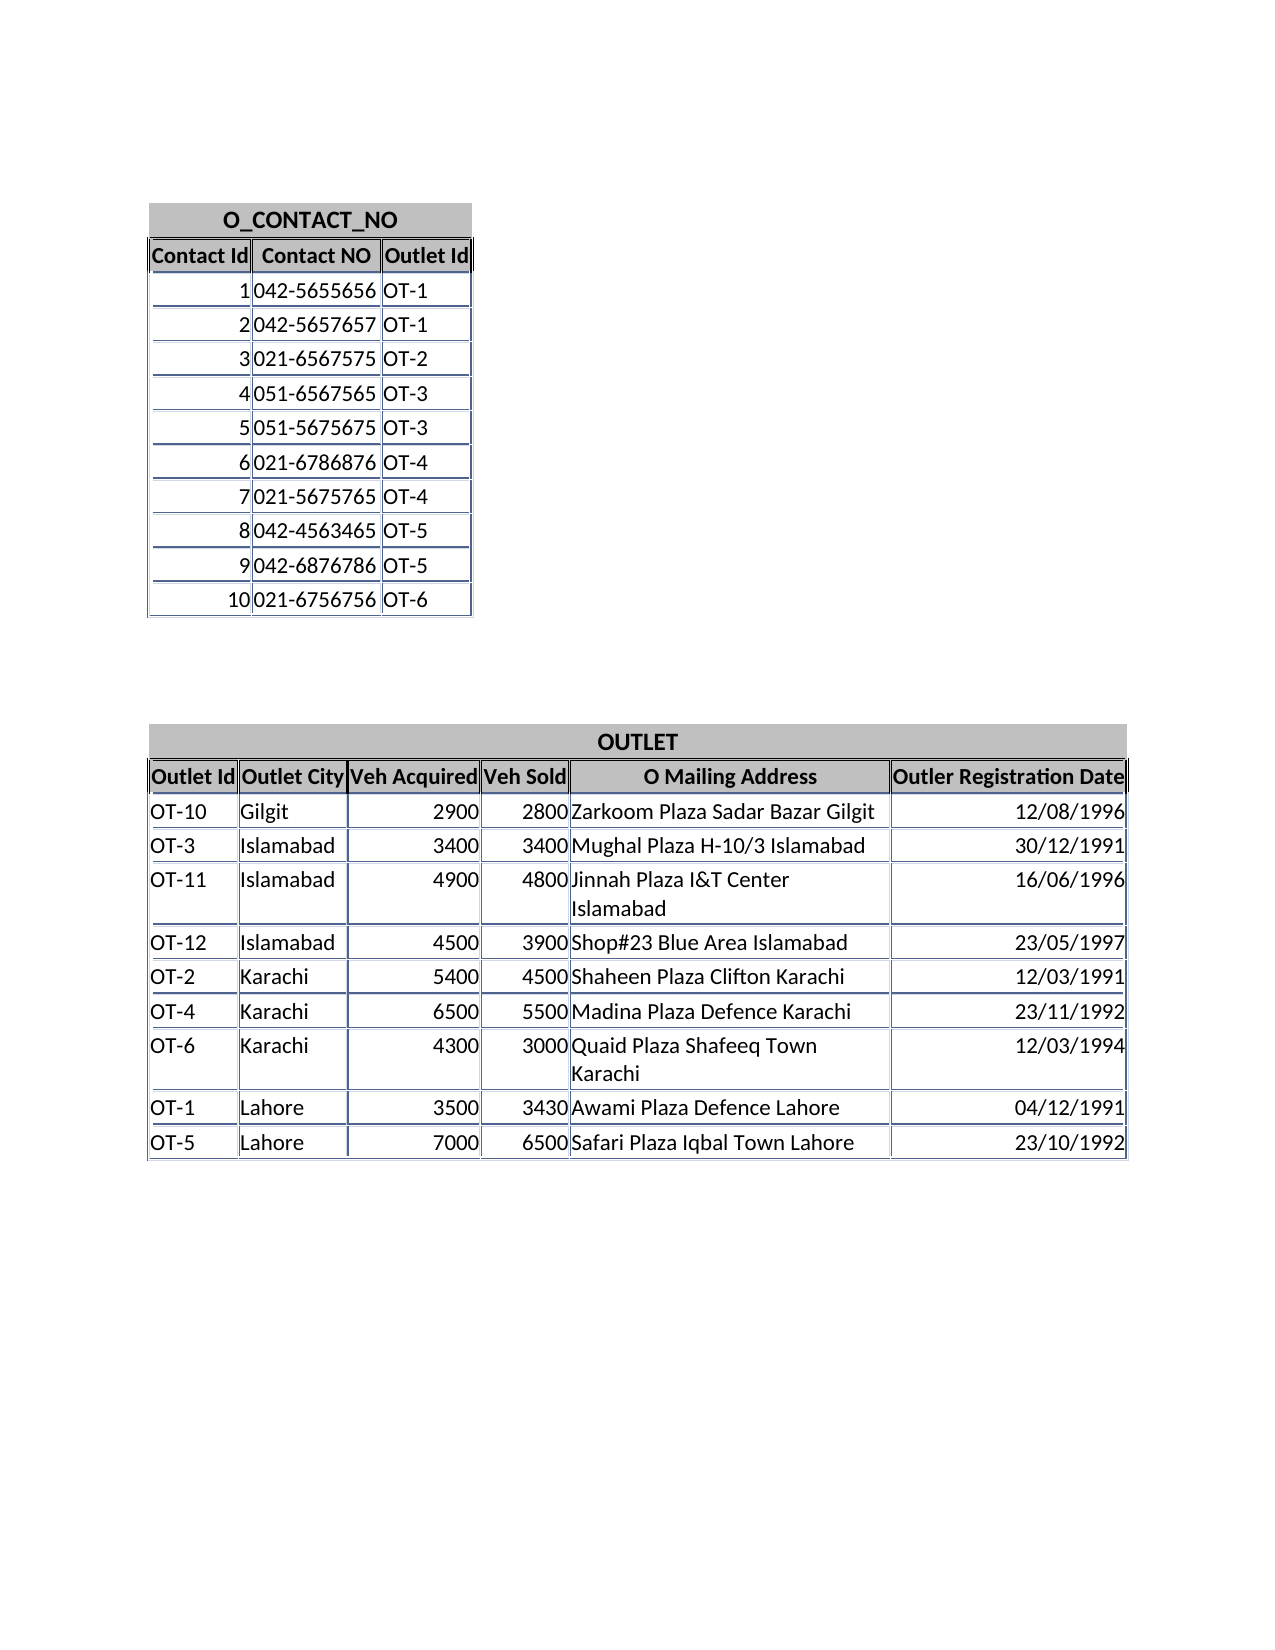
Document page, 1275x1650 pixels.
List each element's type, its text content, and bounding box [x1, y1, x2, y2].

table_cell 5500 [482, 995, 568, 1026]
table_cell Contact Id [149, 237, 252, 271]
table_cell Shop#23 Blue Area Islamabad [571, 927, 889, 958]
table_cell Safari Plaza Iqbal Town Lahore [570, 1127, 891, 1157]
table_cell OT-12 [150, 923, 237, 958]
table_header O_CONTACT_NO [149, 203, 472, 237]
table_cell 12/03/1994 [892, 1026, 1126, 1089]
table_cell 10 [150, 580, 252, 615]
table_cell Karachi [240, 1030, 346, 1089]
table_cell 3 [149, 340, 252, 374]
table_cell 4500 [349, 927, 479, 958]
table_cell Veh Acquired [349, 761, 479, 792]
table_cell 3400 [482, 830, 568, 861]
table_cell Mughal Plaza H-10/3 Islamabad [571, 830, 889, 861]
table_cell OT-5 [381, 512, 472, 546]
table_cell 021-6567575 [253, 343, 380, 374]
table_cell 12/08/1996 [892, 792, 1125, 826]
table_cell 042-5657657 [253, 309, 380, 340]
table_cell 04/12/1991 [891, 1089, 1127, 1123]
table_cell 042-6876786 [253, 549, 380, 580]
table_cell OT-2 [149, 958, 238, 992]
table_cell O Mailing Address [571, 761, 889, 792]
table_cell 5400 [349, 961, 479, 992]
table_cell 4 [150, 374, 250, 408]
table_cell Karachi [240, 961, 346, 992]
table_cell Contact NO [253, 240, 380, 271]
table_cell 7000 [347, 1127, 481, 1157]
table_cell Islamabad [240, 864, 346, 923]
table_cell OT-6 [381, 580, 471, 615]
table_cell Outlet Id [149, 758, 238, 792]
table_cell 4500 [482, 961, 568, 992]
table_cell 021-5675765 [253, 481, 380, 512]
table_cell OT-1 [383, 271, 470, 305]
table_cell OT-3 [383, 374, 471, 408]
table_cell OT-5 [383, 546, 470, 580]
table_cell 021-6756756 [252, 584, 381, 615]
table_cell OT-3 [150, 826, 237, 861]
table_cell Madina Plaza Defence Karachi [571, 995, 889, 1026]
table_cell OT-5 [150, 1123, 238, 1157]
table_cell 3400 [349, 830, 479, 861]
table_cell Gilgit [240, 795, 346, 826]
table_cell 6500 [481, 1127, 570, 1157]
table_cell OT-10 [150, 792, 237, 826]
table_cell 7 [150, 477, 250, 512]
table_cell 8 [149, 512, 252, 546]
table_cell Zarkoom Plaza Sadar Bazar Gilgit [571, 795, 889, 826]
table_cell OT-3 [383, 409, 471, 443]
table_cell Awami Plaza Defence Lahore [571, 1092, 889, 1123]
table_cell 5 [150, 409, 250, 443]
table_cell 3000 [482, 1030, 568, 1089]
table_cell Lahore [239, 1127, 347, 1157]
table_cell Lahore [240, 1092, 346, 1123]
table_cell 4300 [349, 1030, 479, 1089]
table_cell OT-4 [150, 992, 237, 1026]
table_cell 051-5675675 [253, 412, 380, 443]
table_cell Karachi [240, 995, 346, 1026]
table_cell Outlet City [240, 761, 346, 792]
table_cell 30/12/1991 [892, 826, 1126, 861]
table_cell OT-11 [149, 861, 238, 923]
table_cell 12/03/1991 [891, 958, 1127, 992]
table_cell 3900 [482, 927, 568, 958]
table_cell 23/11/1992 [892, 992, 1125, 1026]
table_cell 1 [150, 271, 250, 305]
table_cell 042-5655656 [253, 274, 380, 305]
table_cell 6500 [349, 995, 479, 1026]
table_cell 2800 [482, 795, 568, 826]
table_cell 3500 [349, 1092, 479, 1123]
table_cell 2900 [349, 795, 479, 826]
table_cell 9 [150, 546, 250, 580]
table_cell OT-4 [383, 443, 472, 477]
table_cell 2 [150, 305, 250, 340]
table_cell 3430 [482, 1092, 568, 1123]
table_cell Outlet Id [381, 237, 472, 271]
table_cell 23/05/1997 [892, 923, 1126, 958]
table_cell 16/06/1996 [891, 861, 1127, 923]
table_cell OT-1 [149, 1089, 238, 1123]
table_cell Shaheen Plaza Clifton Karachi [571, 961, 889, 992]
table_cell OT-1 [383, 305, 471, 340]
table_cell Jinnah Plaza I&T Center Islamabad [571, 864, 889, 923]
table_cell 051-6567565 [253, 378, 380, 408]
table_cell 23/10/1992 [891, 1123, 1126, 1157]
table_cell Islamabad [240, 830, 346, 861]
table_header OUTLET [149, 724, 1127, 758]
table_cell OT-6 [150, 1026, 237, 1089]
table_cell 4800 [482, 864, 568, 923]
table_cell OT-4 [383, 477, 471, 512]
table_cell Quaid Plaza Shafeeq Town Karachi [571, 1030, 889, 1089]
table_cell 042-4563465 [253, 515, 380, 546]
table_cell Veh Sold [482, 761, 568, 792]
table_cell 021-6786876 [253, 446, 380, 477]
table_cell Outler Registration Date [891, 758, 1127, 792]
table_cell 6 [149, 443, 250, 477]
table_cell 4900 [349, 864, 479, 923]
table_cell Islamabad [240, 927, 346, 958]
table_cell OT-2 [381, 340, 472, 374]
